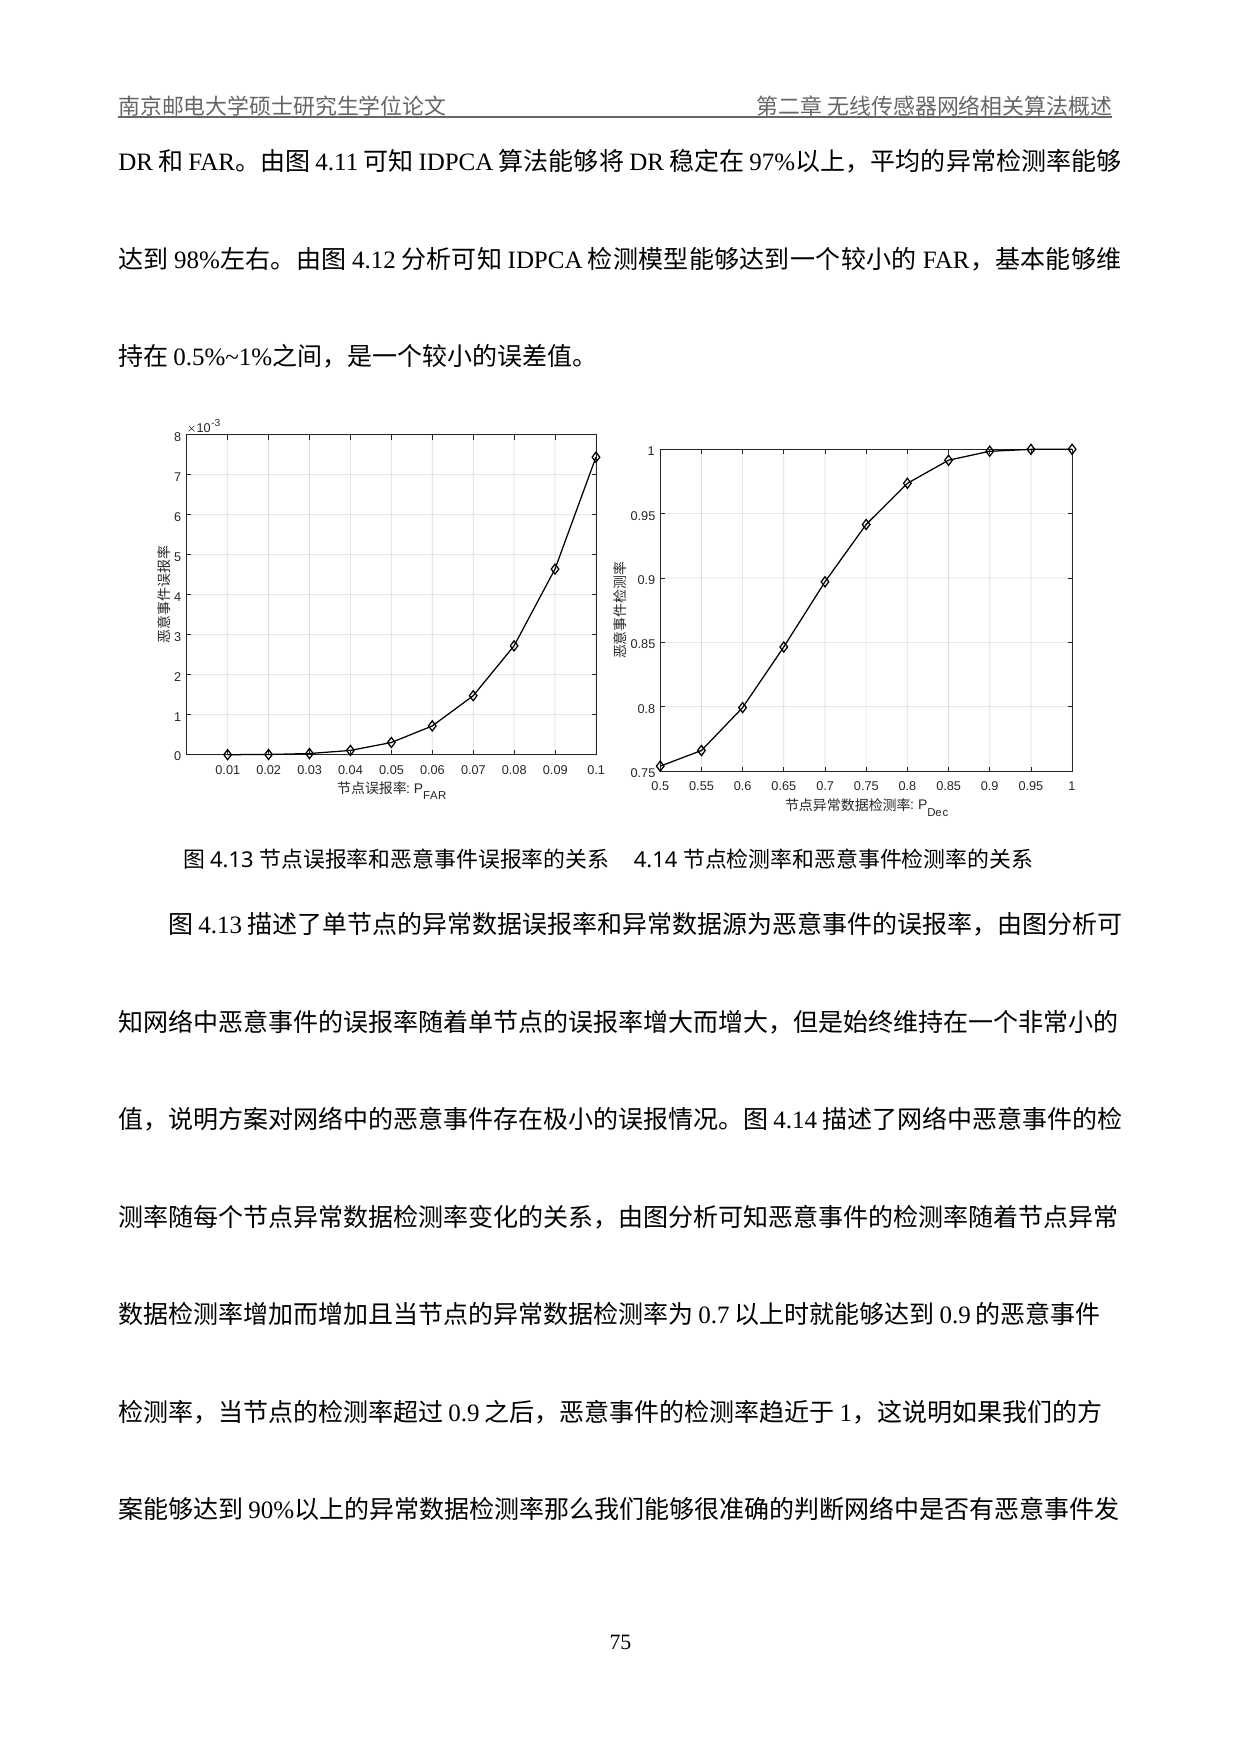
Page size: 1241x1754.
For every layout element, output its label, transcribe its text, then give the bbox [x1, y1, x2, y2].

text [118, 127, 1122, 387]
text 图4.13 节点误报率和恶意事件误报率的关系 4.14 节点检测率和恶意事件检测率的关系 [118, 842, 1122, 875]
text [118, 891, 1122, 1541]
